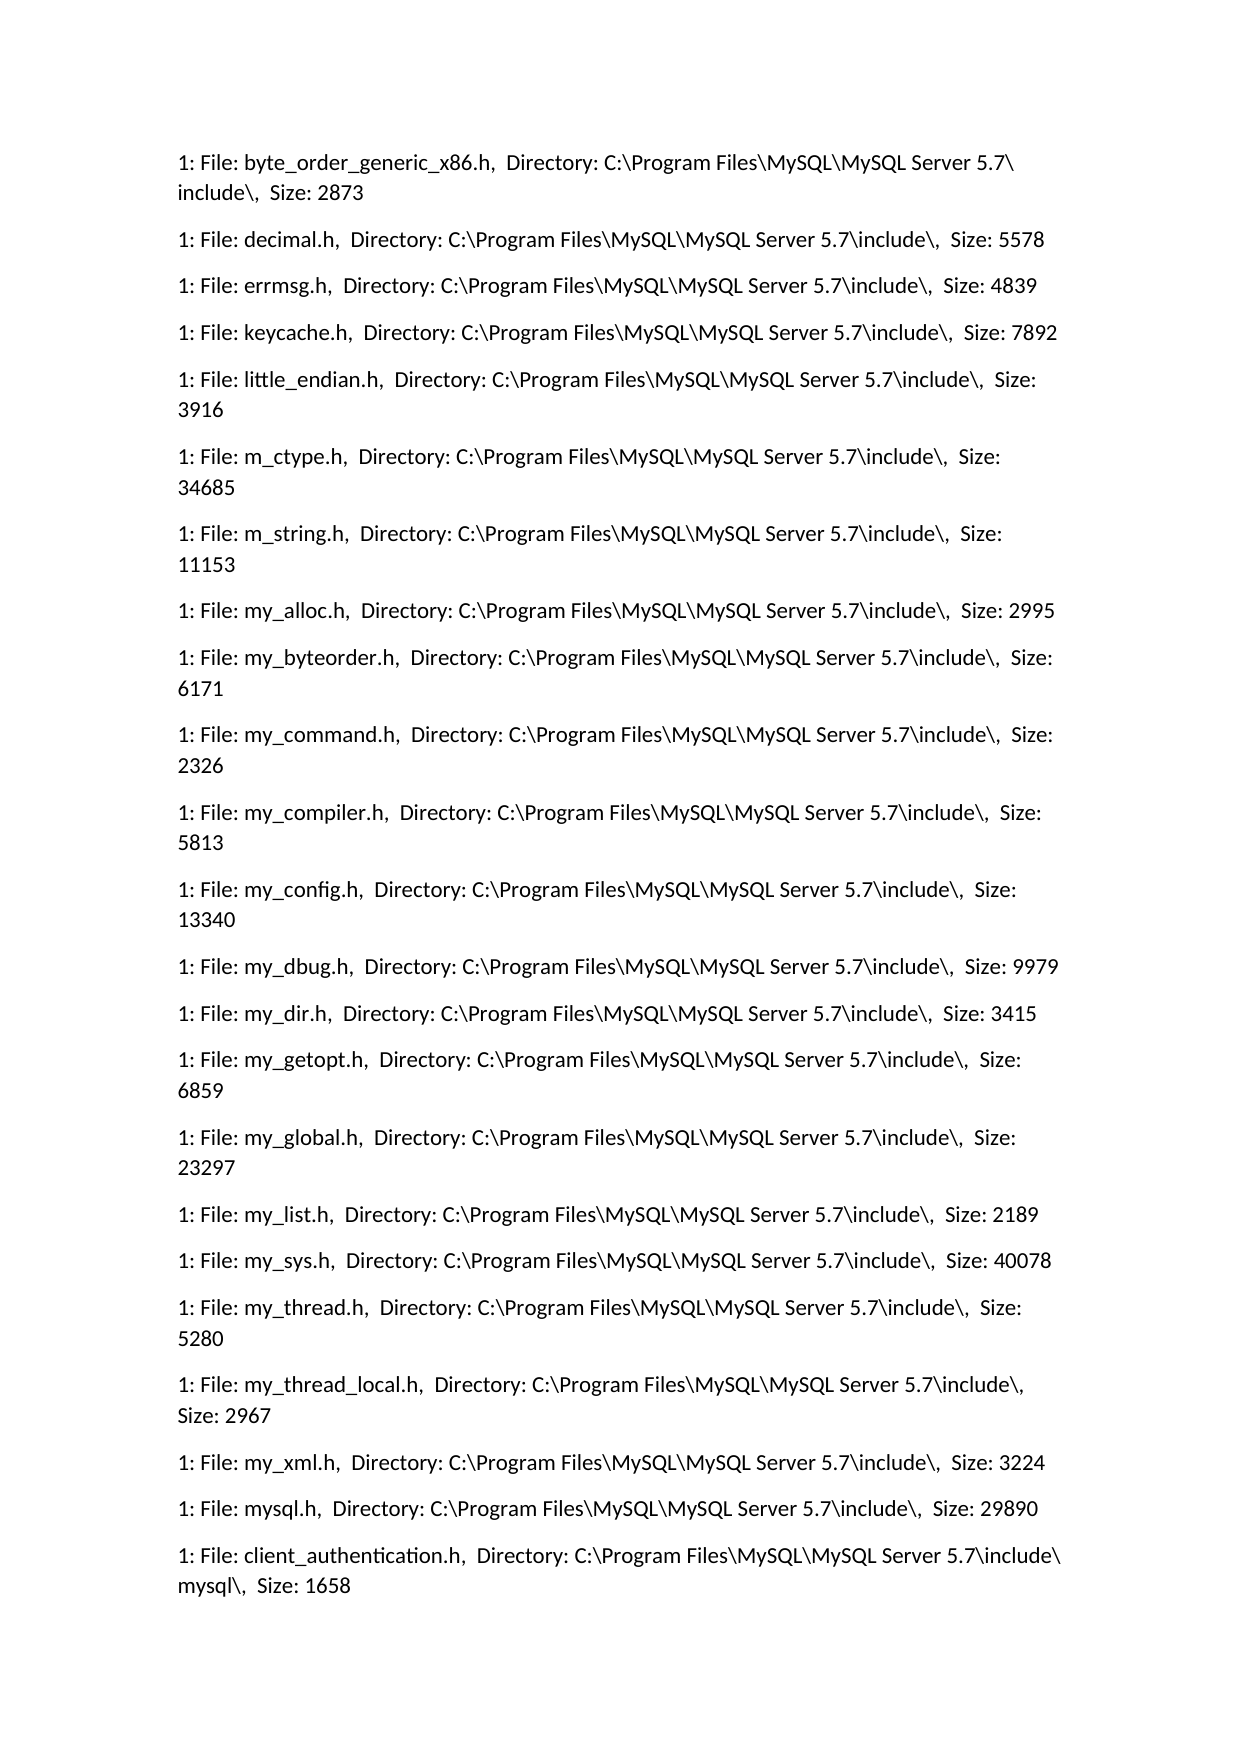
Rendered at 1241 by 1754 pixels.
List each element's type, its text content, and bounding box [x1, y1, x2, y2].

text 1: File: my_alloc.h, Directory: C:\Program Files\MySQL\MySQL Server 5.7\include\, Size: 2995 [177, 597, 1063, 624]
text 1: File: my_thread.h, Directory: C:\Program Files\MySQL\MySQL Server 5.7\include\, Size: 5280 [177, 1293, 1063, 1352]
text 1: File: my_xml.h, Directory: C:\Program Files\MySQL\MySQL Server 5.7\include\, Size: 3224 [177, 1448, 1063, 1476]
text 1: File: my_global.h, Directory: C:\Program Files\MySQL\MySQL Server 5.7\include\, Size: 23297 [177, 1123, 1063, 1181]
text 1: File: my_byteorder.h, Directory: C:\Program Files\MySQL\MySQL Server 5.7\include\, Size: 6171 [177, 643, 1063, 702]
text 1: File: client_authentication.h, Directory: C:\Program Files\MySQL\MySQL Server 5.7\include\mysql\, Size: 1658 [177, 1541, 1063, 1599]
text 1: File: decimal.h, Directory: C:\Program Files\MySQL\MySQL Server 5.7\include\, Size: 5578 [177, 225, 1063, 253]
text 1: File: mysql.h, Directory: C:\Program Files\MySQL\MySQL Server 5.7\include\, Size: 29890 [177, 1494, 1063, 1522]
text 1: File: my_thread_local.h, Directory: C:\Program Files\MySQL\MySQL Server 5.7\include\, Size: 2967 [177, 1371, 1063, 1429]
text 1: File: my_command.h, Directory: C:\Program Files\MySQL\MySQL Server 5.7\include\, Size: 2326 [177, 721, 1063, 779]
text 1: File: my_dbug.h, Directory: C:\Program Files\MySQL\MySQL Server 5.7\include\, Size: 9979 [177, 952, 1063, 980]
text 1: File: m_ctype.h, Directory: C:\Program Files\MySQL\MySQL Server 5.7\include\, Size: 34685 [177, 442, 1063, 501]
text 1: File: m_string.h, Directory: C:\Program Files\MySQL\MySQL Server 5.7\include\, Size: 11153 [177, 519, 1063, 578]
text 1: File: my_sys.h, Directory: C:\Program Files\MySQL\MySQL Server 5.7\include\, Size: 40078 [177, 1247, 1063, 1274]
text 1: File: my_config.h, Directory: C:\Program Files\MySQL\MySQL Server 5.7\include\, Size: 13340 [177, 875, 1063, 933]
text 1: File: keycache.h, Directory: C:\Program Files\MySQL\MySQL Server 5.7\include\, Size: 7892 [177, 318, 1063, 346]
text 1: File: little_endian.h, Directory: C:\Program Files\MySQL\MySQL Server 5.7\include\, Size: 3916 [177, 365, 1063, 423]
text 1: File: my_compiler.h, Directory: C:\Program Files\MySQL\MySQL Server 5.7\include\, Size: 5813 [177, 798, 1063, 856]
text 1: File: my_list.h, Directory: C:\Program Files\MySQL\MySQL Server 5.7\include\, Size: 2189 [177, 1200, 1063, 1228]
text 1: File: byte_order_generic_x86.h, Directory: C:\Program Files\MySQL\MySQL Server 5.7\include\, Size: 2873 [177, 148, 1063, 206]
text 1: File: errmsg.h, Directory: C:\Program Files\MySQL\MySQL Server 5.7\include\, Size: 4839 [177, 272, 1063, 299]
text 1: File: my_dir.h, Directory: C:\Program Files\MySQL\MySQL Server 5.7\include\, Size: 3415 [177, 999, 1063, 1027]
text 1: File: my_getopt.h, Directory: C:\Program Files\MySQL\MySQL Server 5.7\include\, Size: 6859 [177, 1046, 1063, 1104]
